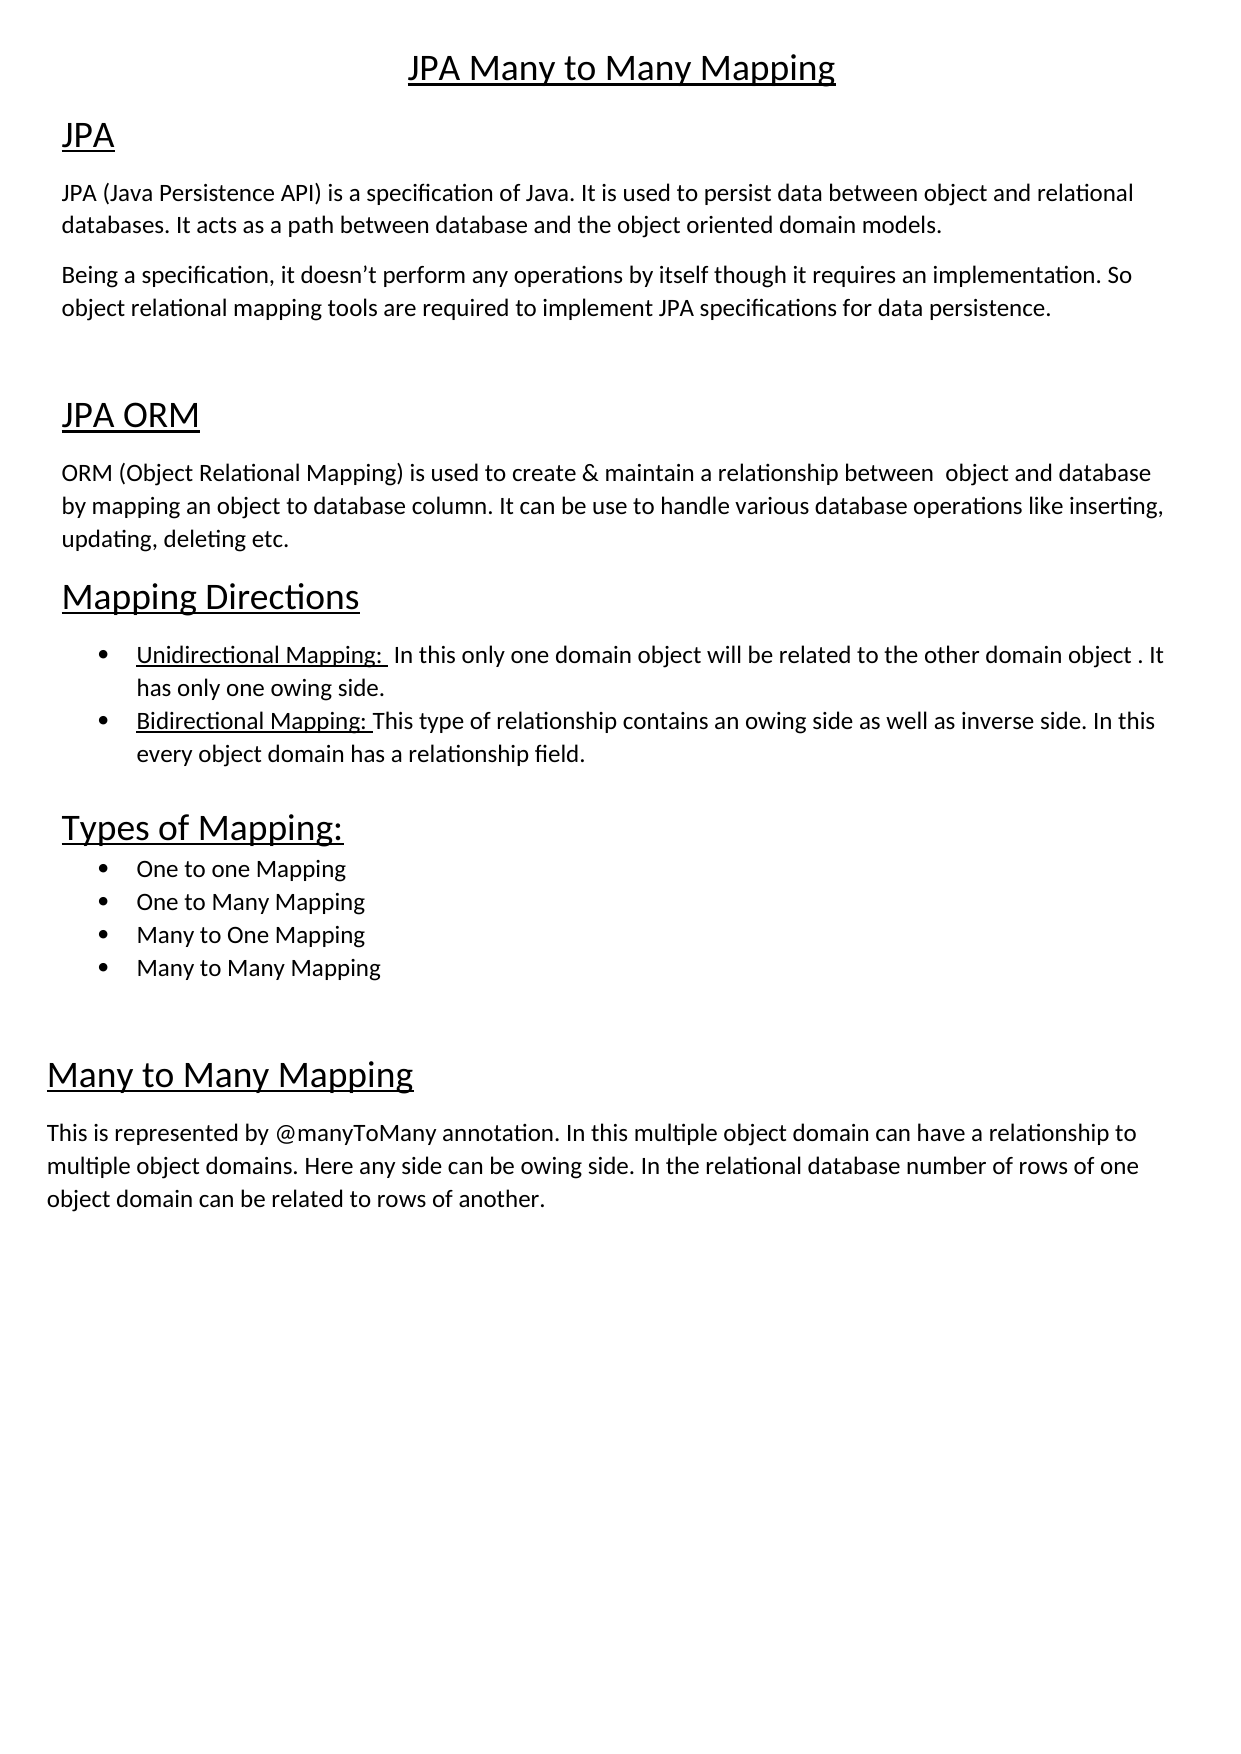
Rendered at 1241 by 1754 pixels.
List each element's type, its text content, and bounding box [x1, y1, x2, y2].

list One to Many Mapping [99, 886, 1181, 916]
list Many to Many Mapping [99, 952, 1181, 982]
text This is represented by @manyToMany annotation. In this multiple object domain can have a relationship to multiple object domains. Here any side can be owing side. In the relational database number of rows of one object domain can be related to rows of another. [47, 1117, 1181, 1213]
text Being a specification, it doesn’t perform any operations by itself though it requires an implementation. So object relational mapping tools are required to implement JPA specifications for data persistence. [61, 259, 1181, 323]
list Many to One Mapping [99, 919, 1181, 949]
list Types of Mapping: [61, 803, 1181, 849]
text JPA Many to Many Mapping [61, 44, 1181, 90]
text JPA [61, 111, 1181, 156]
list One to one Mapping [99, 853, 1181, 883]
text JPA ORM [61, 391, 1181, 437]
list Bidirectional Mapping: This type of relationship contains an owing side as well as inverse side. In this every object domain has a relationship field. [99, 705, 1181, 768]
list Unidirectional Mapping: In this only one domain object will be related to the other domain object . It has only one owing side. [99, 639, 1181, 702]
text JPA (Java Persistence API) is a specification of Java. It is used to persist data between object and relational databases. It acts as a path between database and the object oriented domain models. [61, 177, 1181, 240]
text Many to Many Mapping [47, 1051, 1181, 1097]
text Mapping Directions [61, 573, 1181, 619]
text ORM (Object Relational Mapping) is used to create & maintain a relationship between object and database by mapping an object to database column. It can be use to handle various database operations like inserting, updating, deleting etc. [61, 457, 1181, 554]
